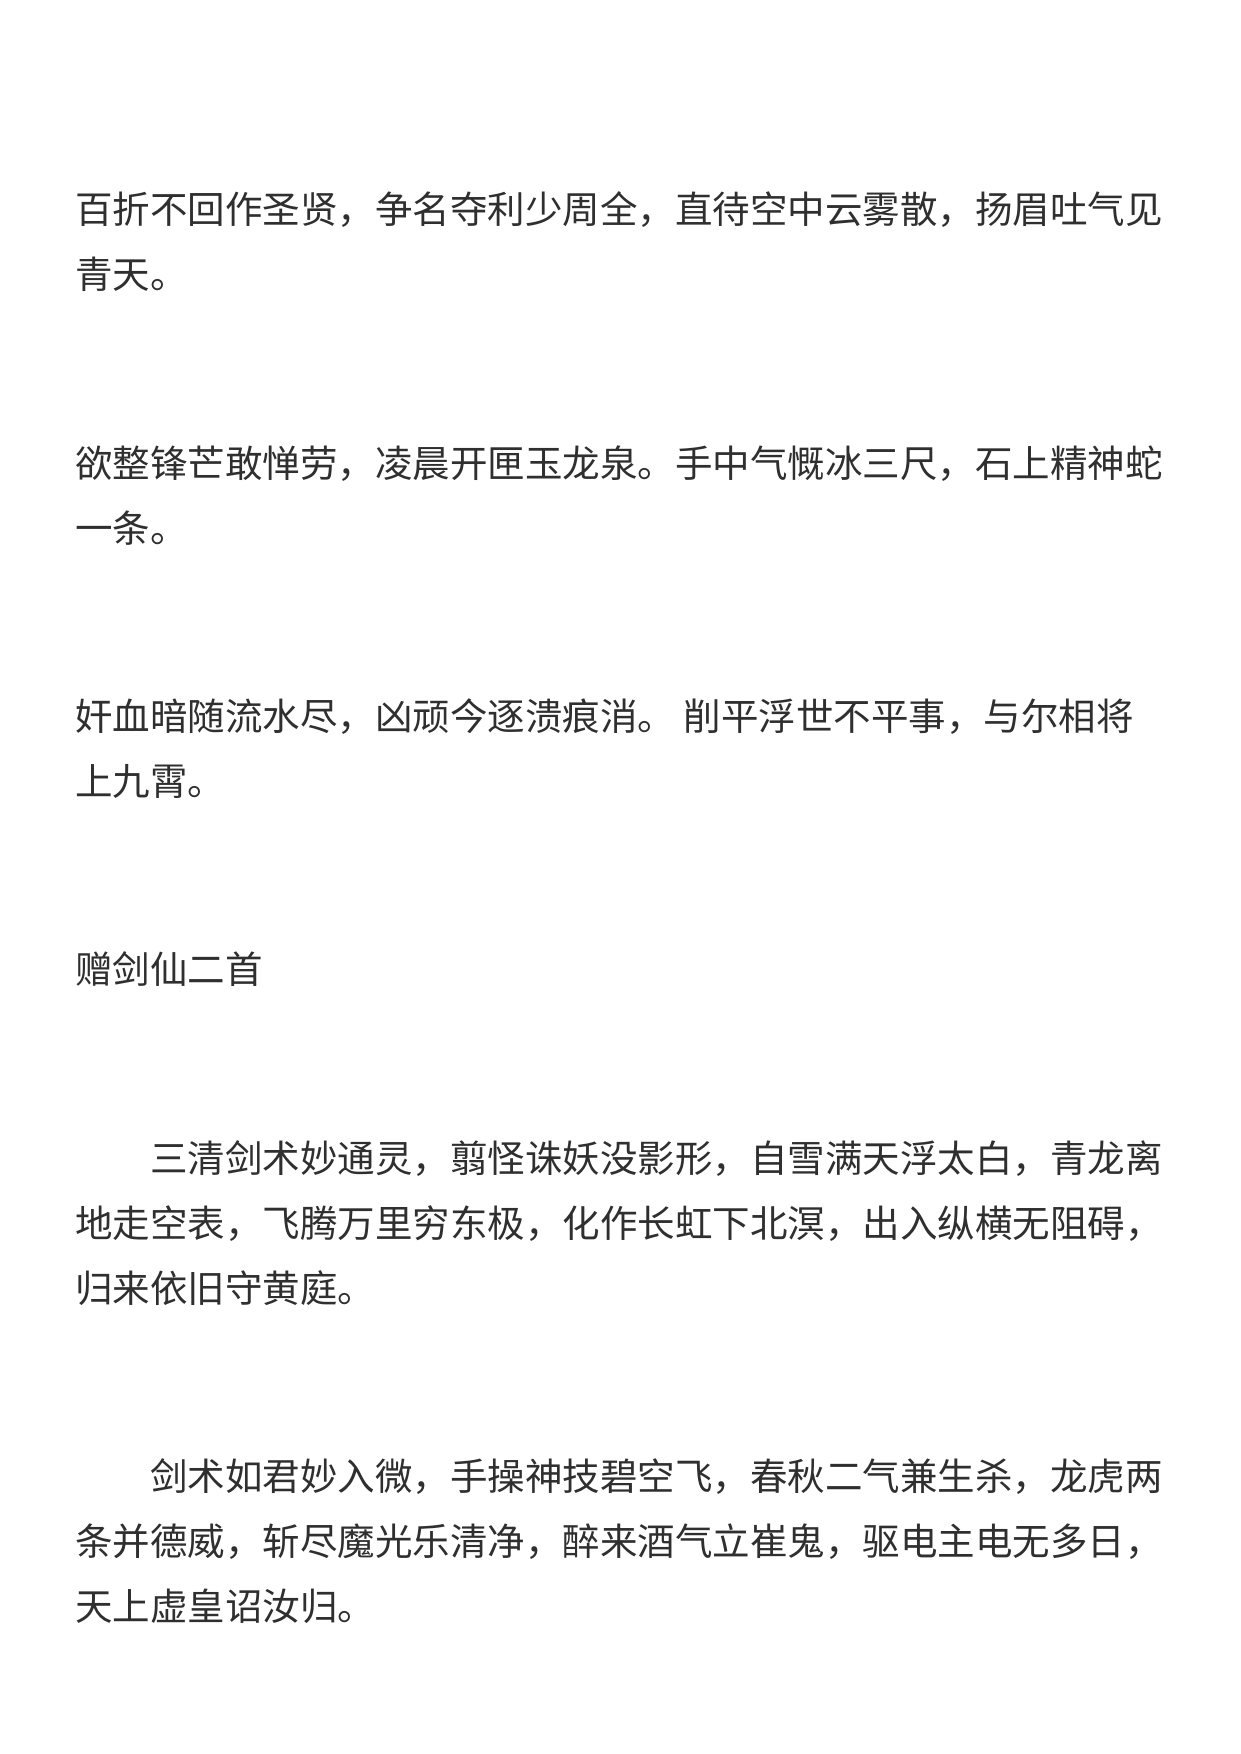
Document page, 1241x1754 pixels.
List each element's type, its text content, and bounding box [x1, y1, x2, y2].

text 赠剑仙二首 [75, 935, 1165, 1000]
text 奸血暗随流水尽，凶顽今逐溃痕消。 削平浮世不平事，与尔相将上九霄。 [75, 682, 1165, 812]
text 欲整锋芒敢惮劳，凌晨开匣玉龙泉。手中气慨冰三尺，石上精神蛇一条。 [75, 428, 1165, 558]
text 三清剑术妙通灵，翦怪诛妖没影形，自雪满天浮太白，青龙离地走空表，飞腾万里穷东极，化作长虹下北溟，出入纵横无阻碍，归来依旧守黄庭。 [75, 1123, 1165, 1318]
text 百折不回作圣贤，争名夺利少周全，直待空中云雾散，扬眉吐气见青天。 [75, 175, 1165, 305]
text 剑术如君妙入微，手操神技碧空飞，春秋二气兼生杀，龙虎两条并德威，斩尽魔光乐清净，醉来酒气立崔鬼，驱电主电无多日，天上虚皇诏汝归。 [75, 1442, 1165, 1637]
